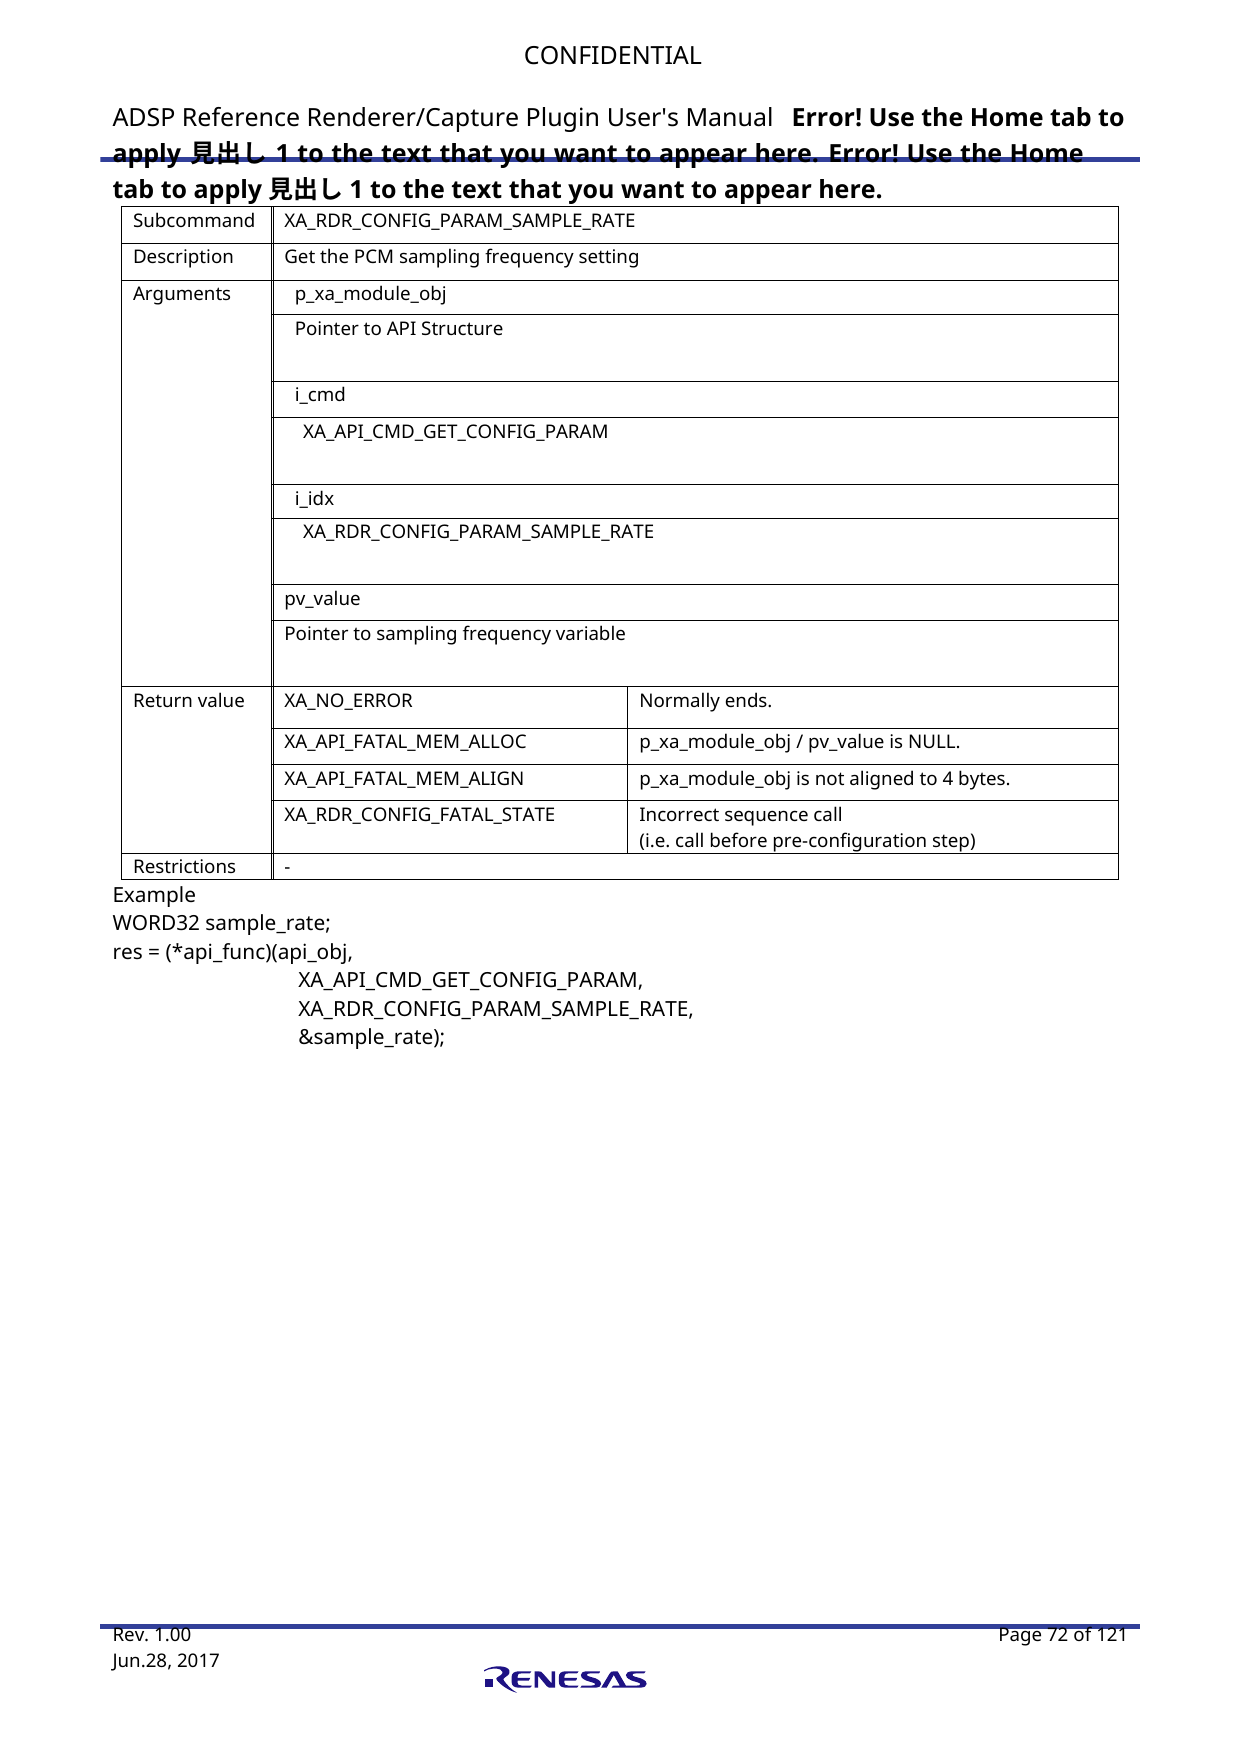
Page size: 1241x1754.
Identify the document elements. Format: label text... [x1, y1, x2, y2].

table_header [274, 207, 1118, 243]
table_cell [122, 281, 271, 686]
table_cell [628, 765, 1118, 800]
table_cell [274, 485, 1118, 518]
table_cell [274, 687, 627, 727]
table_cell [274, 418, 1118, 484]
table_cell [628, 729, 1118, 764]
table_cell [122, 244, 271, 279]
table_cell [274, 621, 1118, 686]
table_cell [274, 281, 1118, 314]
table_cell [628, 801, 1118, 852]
text WORD32 sample_rate; [112, 908, 1128, 937]
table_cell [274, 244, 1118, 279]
text res = (*api_func)(api_obj, [112, 937, 1128, 965]
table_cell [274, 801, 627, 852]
text XA_RDR_CONFIG_PARAM_SAMPLE_RATE, [112, 994, 1128, 1022]
text Example [112, 880, 1128, 908]
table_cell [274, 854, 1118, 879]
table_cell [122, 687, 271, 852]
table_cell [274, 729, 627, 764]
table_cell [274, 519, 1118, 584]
text XA_API_CMD_GET_CONFIG_PARAM, [112, 965, 1128, 994]
text &sample_rate); [112, 1022, 1128, 1051]
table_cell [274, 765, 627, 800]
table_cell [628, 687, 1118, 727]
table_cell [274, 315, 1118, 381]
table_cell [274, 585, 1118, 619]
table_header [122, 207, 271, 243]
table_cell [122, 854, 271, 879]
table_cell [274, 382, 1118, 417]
